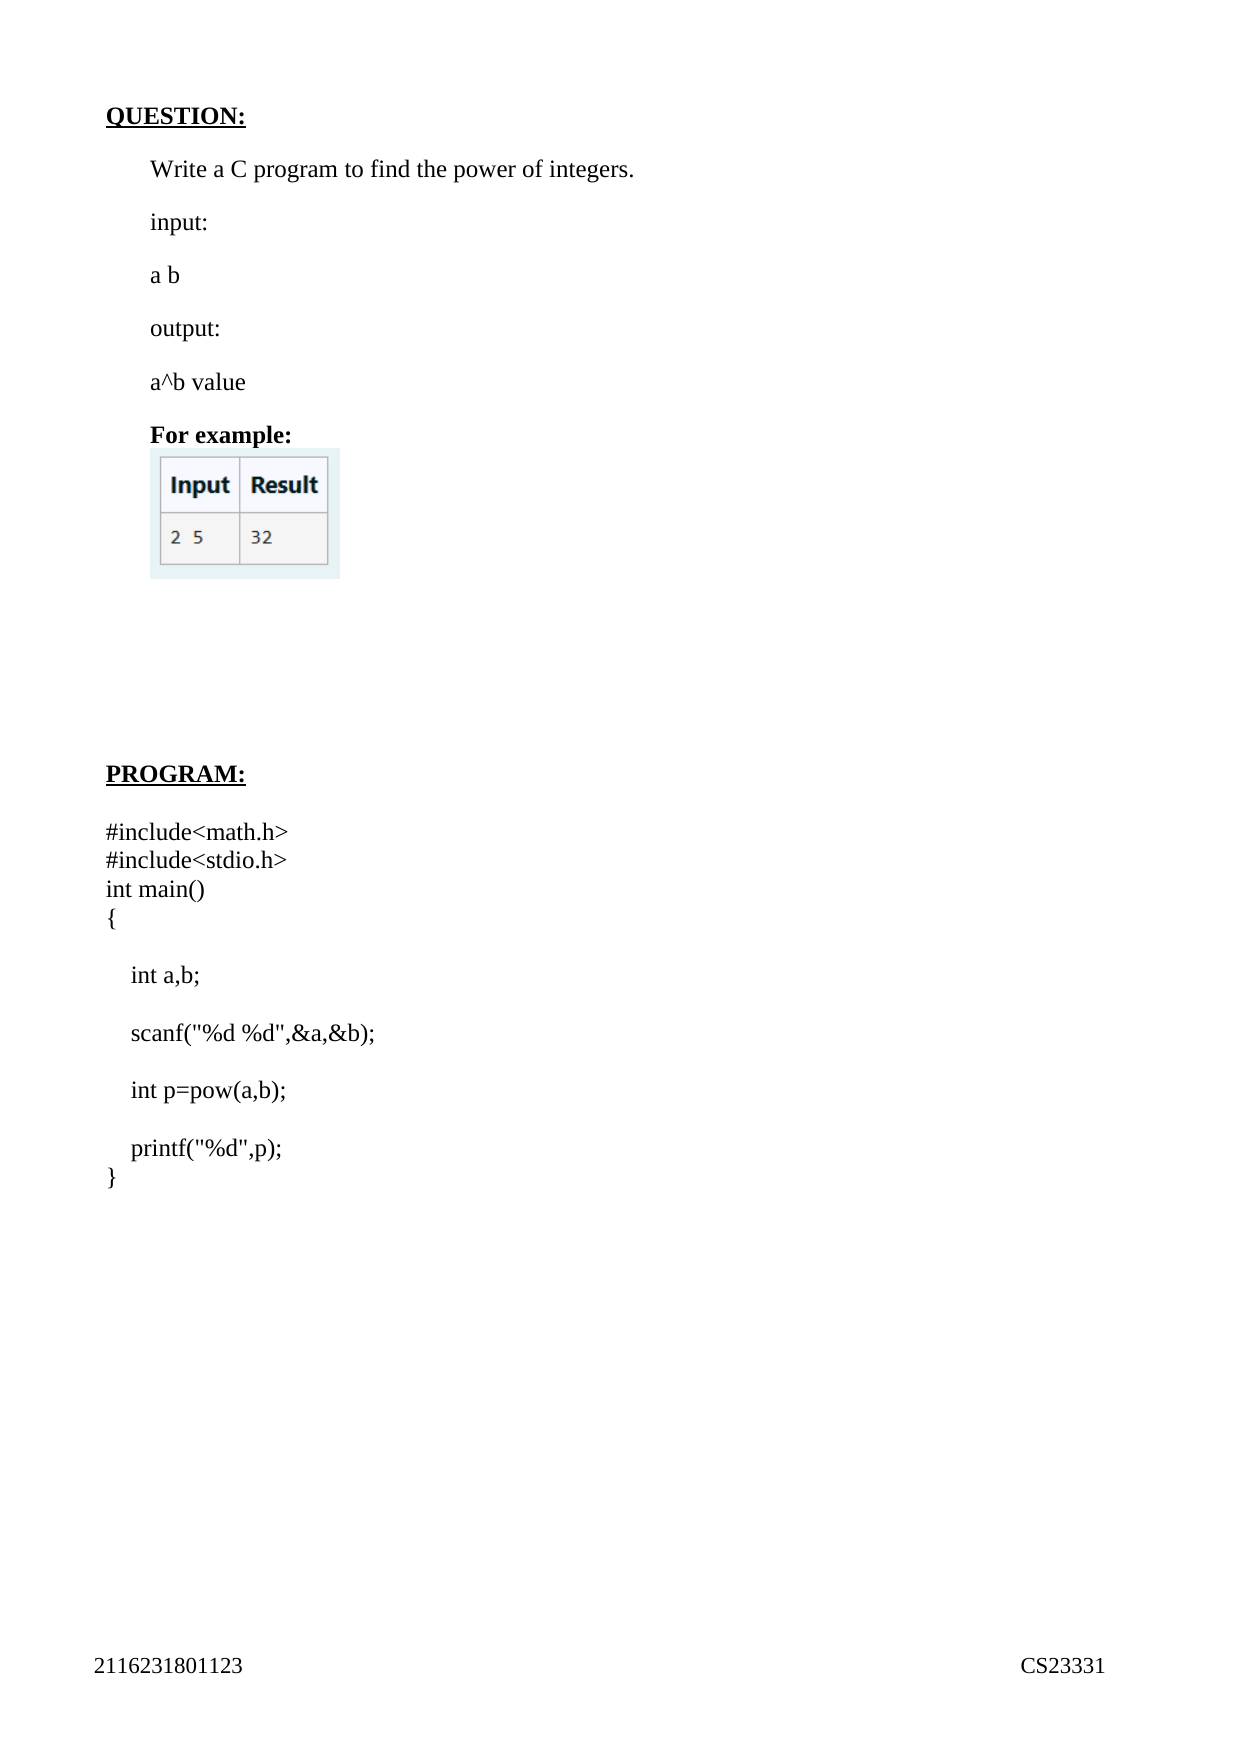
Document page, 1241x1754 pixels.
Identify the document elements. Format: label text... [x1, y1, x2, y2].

text scanf("%d %d",&a,&b); [106, 1018, 1155, 1047]
text #include<stdio.h> [106, 845, 1155, 874]
text a b [150, 261, 1080, 289]
text #include<math.h> [106, 817, 1155, 845]
text int main() [106, 874, 1155, 903]
text For example: [150, 421, 1080, 449]
text int p=pow(a,b); [106, 1075, 1155, 1104]
text a^b value [150, 367, 1080, 396]
text input: [150, 208, 1080, 236]
text { [106, 903, 1155, 932]
text QUESTION: [106, 101, 1155, 130]
text int a,b; [106, 960, 1155, 989]
text printf("%d",p); [106, 1133, 1155, 1162]
text } [106, 1162, 1155, 1190]
text output: [150, 314, 1080, 342]
picture [150, 448, 340, 579]
text Write a C program to find the power of integers. [150, 155, 1080, 183]
text PROGRAM: [106, 759, 1155, 788]
